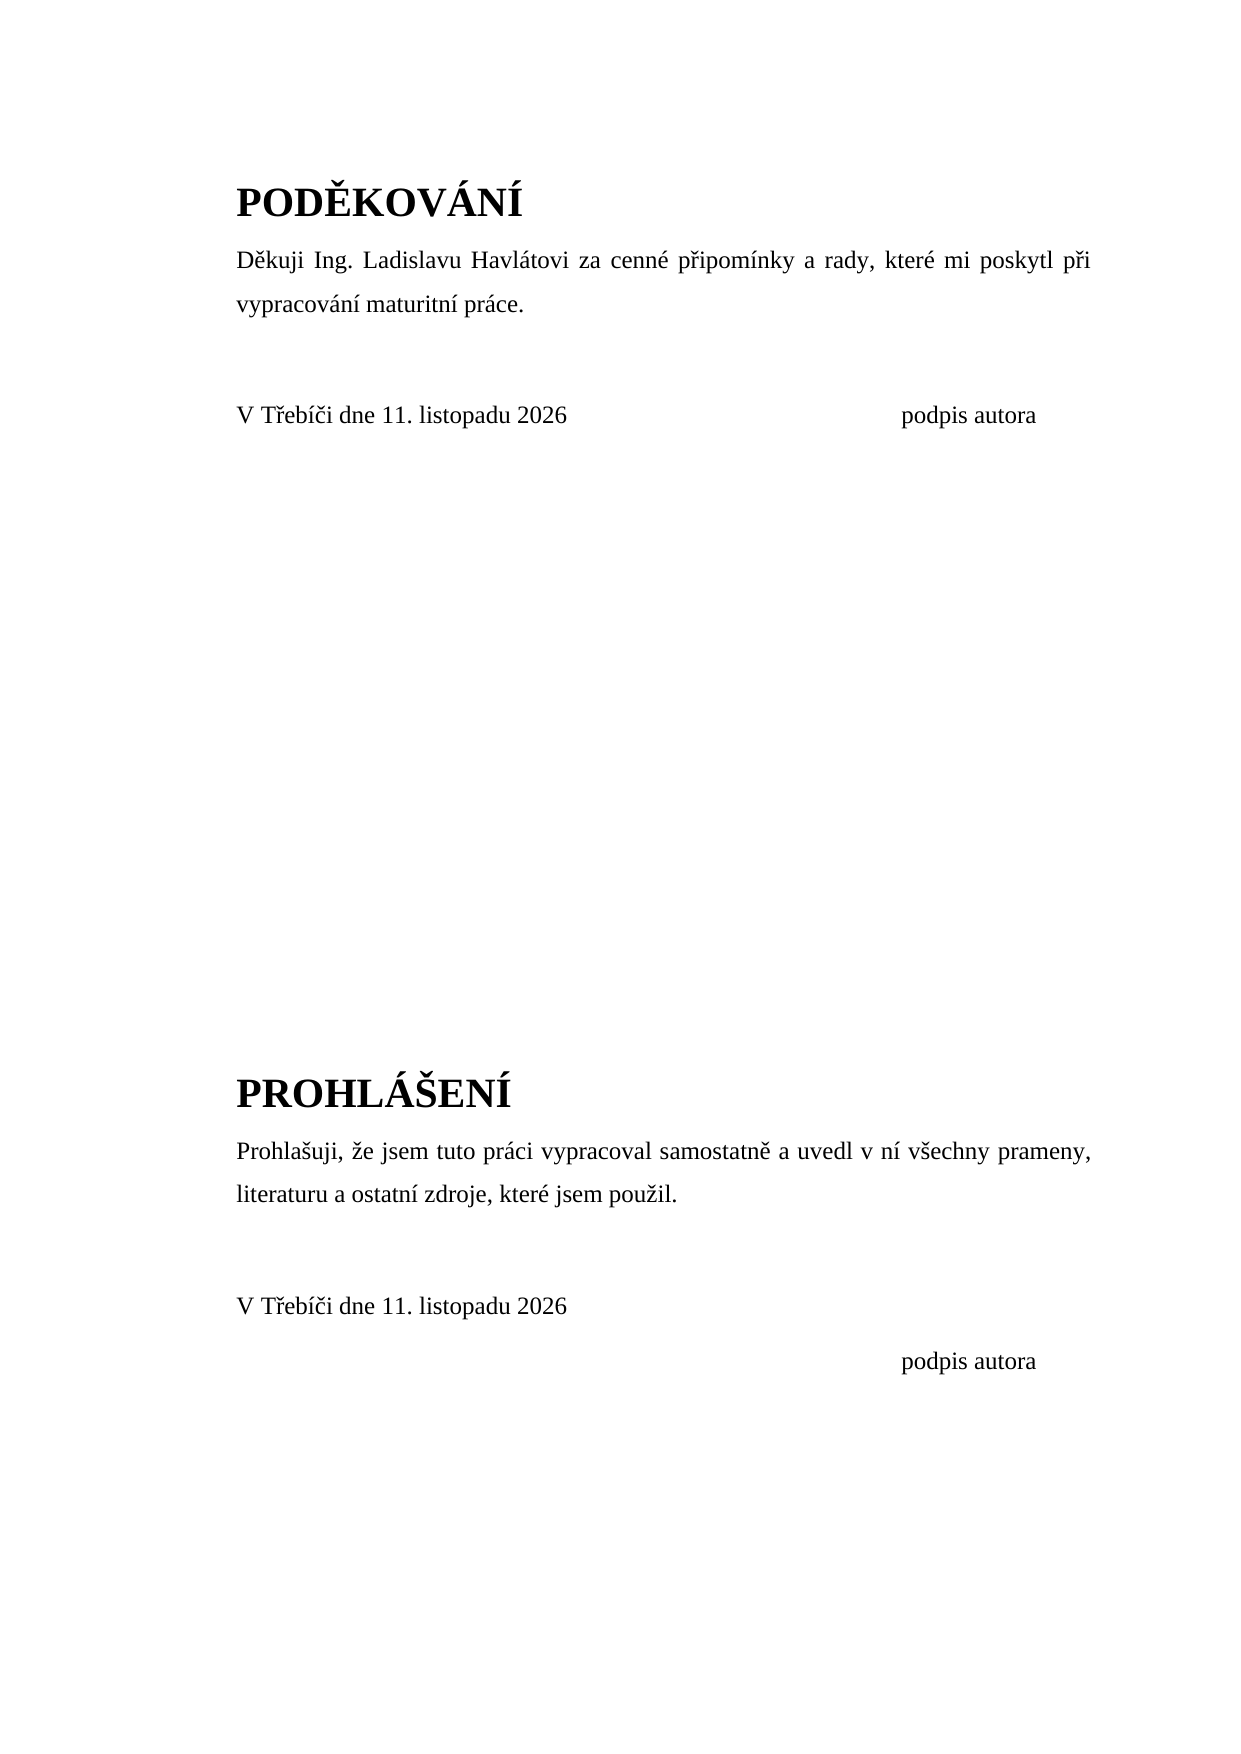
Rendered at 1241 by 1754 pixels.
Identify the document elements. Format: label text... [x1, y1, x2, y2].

text PODĚKOVÁNÍ [236, 177, 1092, 225]
text Děkuji Ing. Ladislavu Havlátovi za cenné připomínky a rady, které mi poskytl při vypracování maturitní práce. [236, 246, 1092, 317]
text V Třebíči dne 27. března 2024 [236, 1291, 1092, 1319]
text V Třebíči dne 27. března 2024 podpis autora [236, 400, 1092, 429]
text podpis autora [236, 1346, 1092, 1375]
text PROHLÁŠENÍ [236, 1068, 1092, 1116]
text Prohlašuji, že jsem tuto práci vypracoval samostatně a uvedl v ní všechny prameny, literaturu a ostatní zdroje, které jsem použil. [236, 1136, 1092, 1208]
